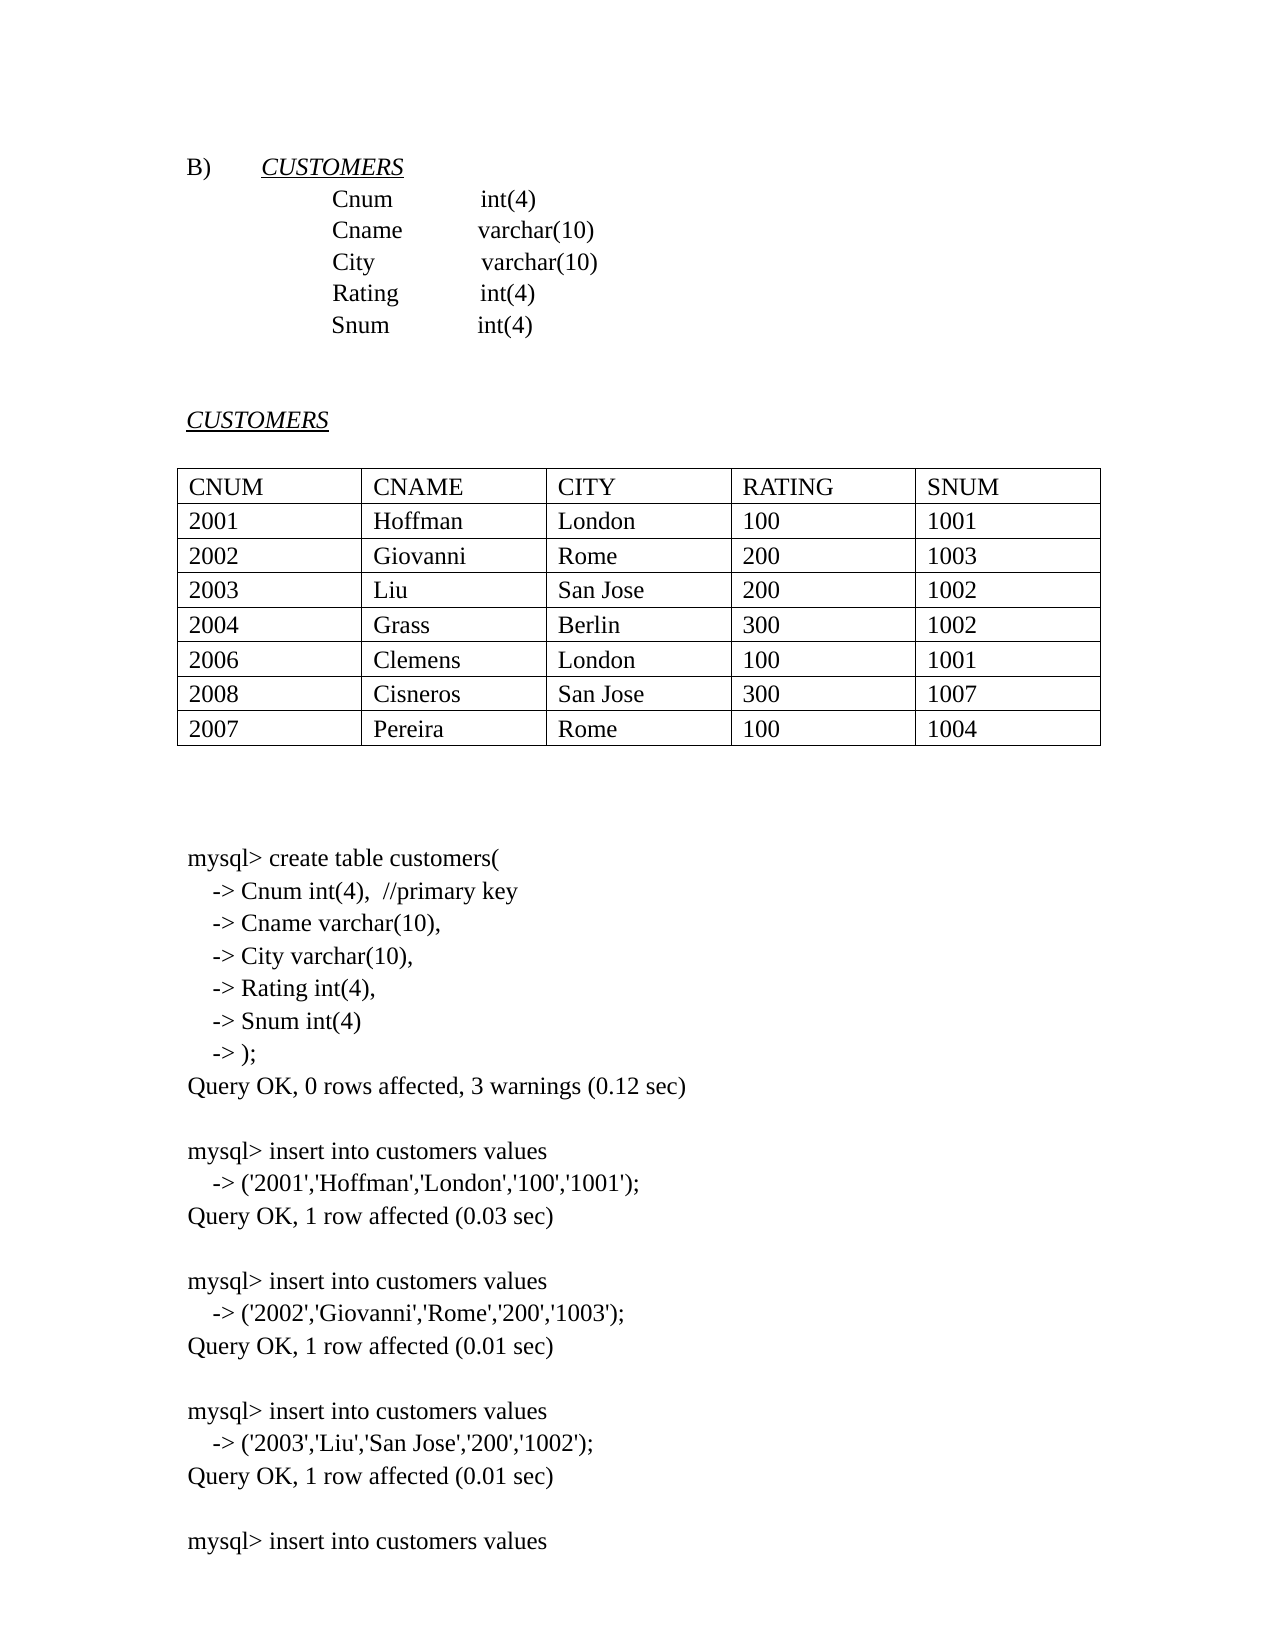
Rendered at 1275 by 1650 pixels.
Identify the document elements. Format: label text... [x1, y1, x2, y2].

table_cell 2001 [178, 504, 361, 537]
table_cell 1004 [916, 711, 1100, 745]
table_cell San Jose [547, 573, 731, 607]
table_cell 200 [732, 573, 915, 607]
text -> ('2002','Giovanni','Rome','200','1003'); [187, 1298, 1083, 1327]
table_cell 1001 [916, 504, 1100, 537]
table_cell Liu [362, 573, 546, 607]
table_cell Berlin [547, 608, 731, 641]
text Cname varchar(10) [186, 215, 1083, 244]
text mysql> insert into customers values [187, 1396, 1083, 1425]
table_cell 300 [732, 677, 915, 710]
text mysql> create table customers( [187, 843, 1083, 872]
table_header SNUM [916, 469, 1100, 503]
table_cell 1001 [916, 642, 1100, 676]
table_cell 100 [732, 504, 915, 537]
text -> Cname varchar(10), [187, 908, 1083, 937]
table_cell 2003 [178, 573, 361, 607]
text CUSTOMERS [186, 405, 1083, 434]
table_cell Giovanni [362, 539, 546, 572]
text -> City varchar(10), [187, 941, 1083, 970]
table_cell 2004 [178, 608, 361, 641]
table_cell 1002 [916, 608, 1100, 641]
table_cell London [547, 642, 731, 676]
table_cell Rome [547, 711, 731, 745]
text Snum int(4) [186, 310, 1083, 338]
text -> ('2003','Liu','San Jose','200','1002'); [187, 1428, 1083, 1457]
table_cell 1002 [916, 573, 1100, 607]
text -> Snum int(4) [187, 1006, 1083, 1035]
text mysql> insert into customers values [187, 1526, 1083, 1555]
text -> ); [187, 1038, 1083, 1067]
text Query OK, 1 row affected (0.01 sec) [187, 1331, 1083, 1360]
text Query OK, 1 row affected (0.01 sec) [187, 1461, 1083, 1490]
table_cell 2006 [178, 642, 361, 676]
text Query OK, 0 rows affected, 3 warnings (0.12 sec) [187, 1071, 1083, 1100]
table_header CITY [547, 469, 731, 503]
text -> ('2001','Hoffman','London','100','1001'); [187, 1168, 1083, 1197]
table_cell 300 [732, 608, 915, 641]
table_header CNUM [178, 469, 361, 503]
table_cell San Jose [547, 677, 731, 710]
table_cell London [547, 504, 731, 537]
text mysql> insert into customers values [187, 1266, 1083, 1295]
table_header RATING [732, 469, 915, 503]
text -> Cnum int(4), //primary key [187, 876, 1083, 905]
table_cell 100 [732, 711, 915, 745]
table_header CNAME [362, 469, 546, 503]
text Rating int(4) [186, 278, 1083, 307]
table_cell 200 [732, 539, 915, 572]
text -> Rating int(4), [187, 973, 1083, 1002]
table_cell 2008 [178, 677, 361, 710]
list CUSTOMERS [186, 152, 1083, 181]
table_cell 2002 [178, 539, 361, 572]
text Query OK, 1 row affected (0.03 sec) [187, 1201, 1083, 1230]
table_cell 1007 [916, 677, 1100, 710]
table_cell Cisneros [362, 677, 546, 710]
text City varchar(10) [186, 247, 1083, 276]
table_cell Clemens [362, 642, 546, 676]
table_cell Rome [547, 539, 731, 572]
text Cnum int(4) [186, 184, 1083, 213]
table_cell 100 [732, 642, 915, 676]
table_cell 1003 [916, 539, 1100, 572]
table_cell Pereira [362, 711, 546, 745]
text mysql> insert into customers values [187, 1136, 1083, 1165]
table_cell Hoffman [362, 504, 546, 537]
table_cell 2007 [178, 711, 361, 745]
table_cell Grass [362, 608, 546, 641]
